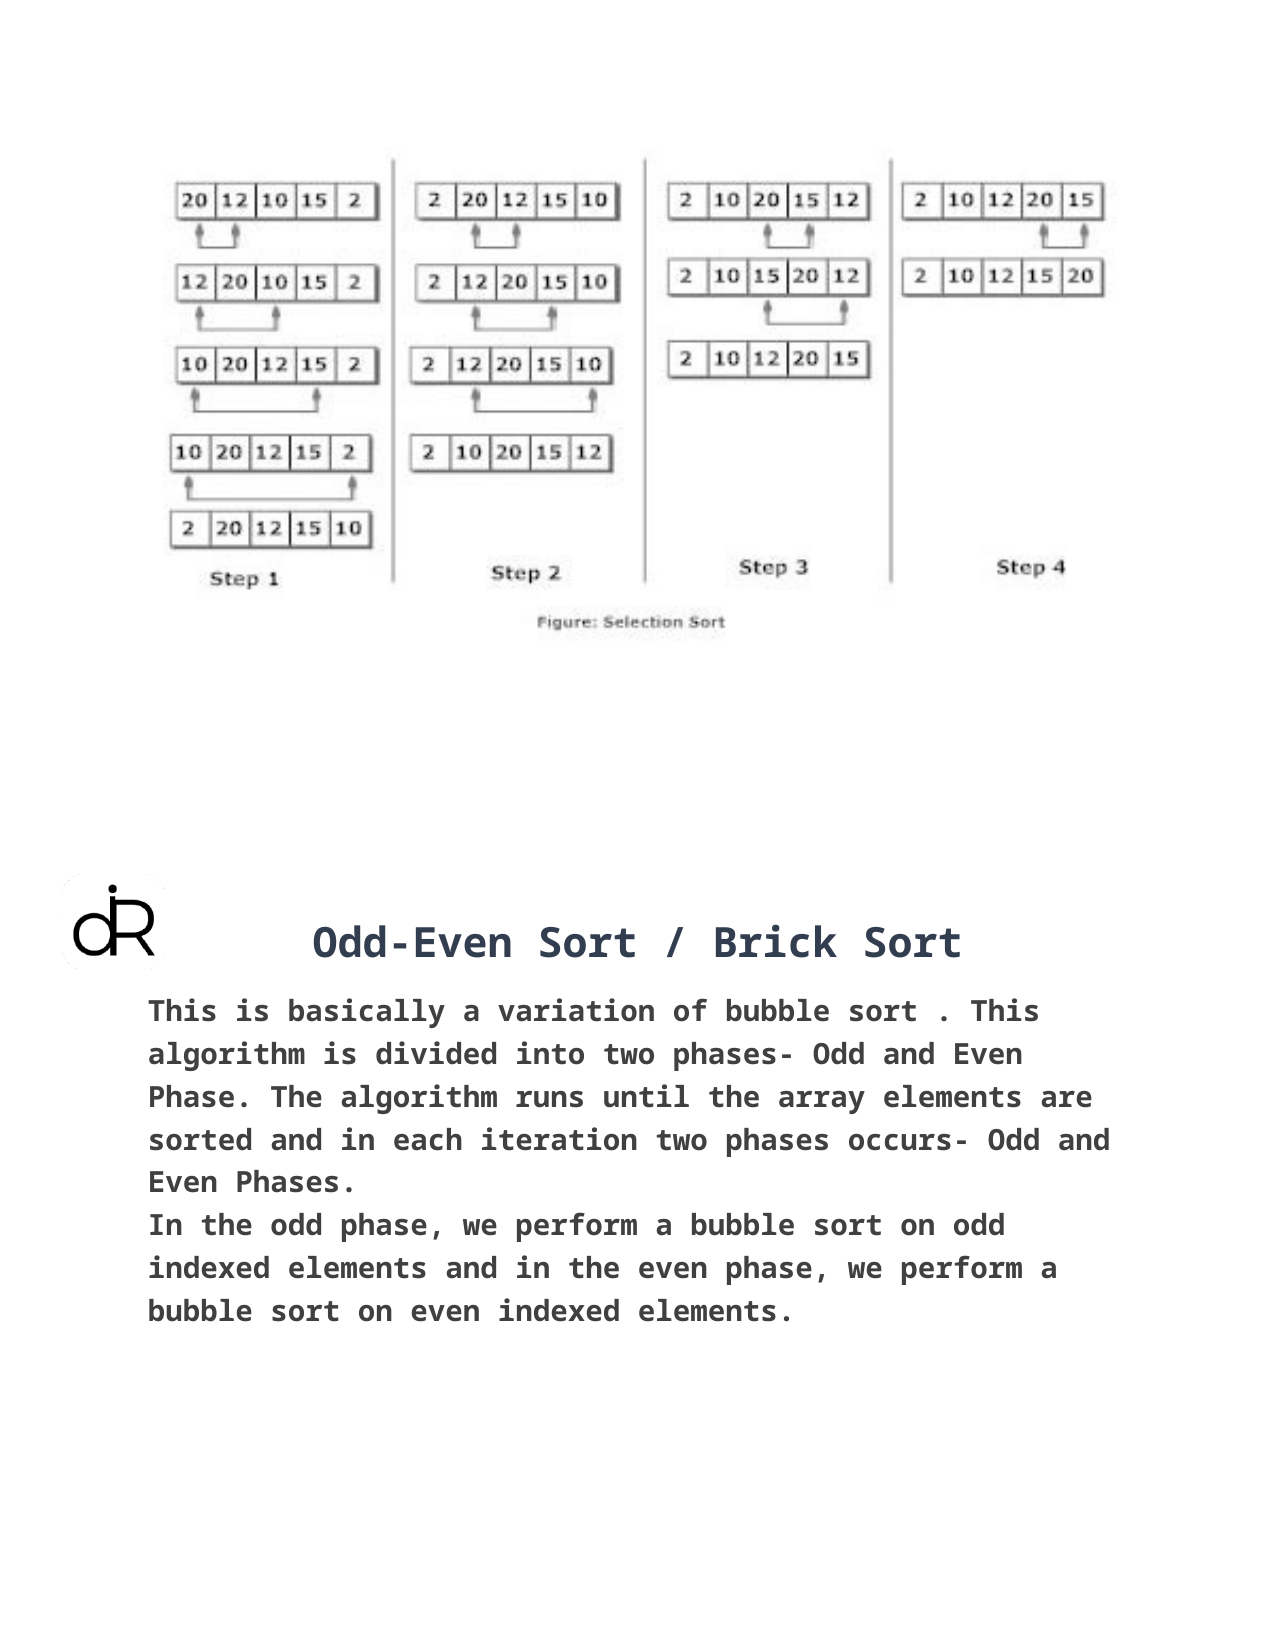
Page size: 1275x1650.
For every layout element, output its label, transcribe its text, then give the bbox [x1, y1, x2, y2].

picture [147, 147, 1132, 656]
text Odd-Even Sort / Brick Sort [169, 912, 1127, 969]
picture [58, 871, 169, 973]
text This is basically a variation of bubble sort . This algorithm is divided into two phases- Odd and Even Phase. The algorithm runs until the array elements are sorted and in each iteration two phases occurs- Odd and Even Phases. In the odd phase, we perform a bubble sort on odd indexed elements and in the even phase, we perform a bubble sort on even indexed elements. [148, 990, 1127, 1330]
